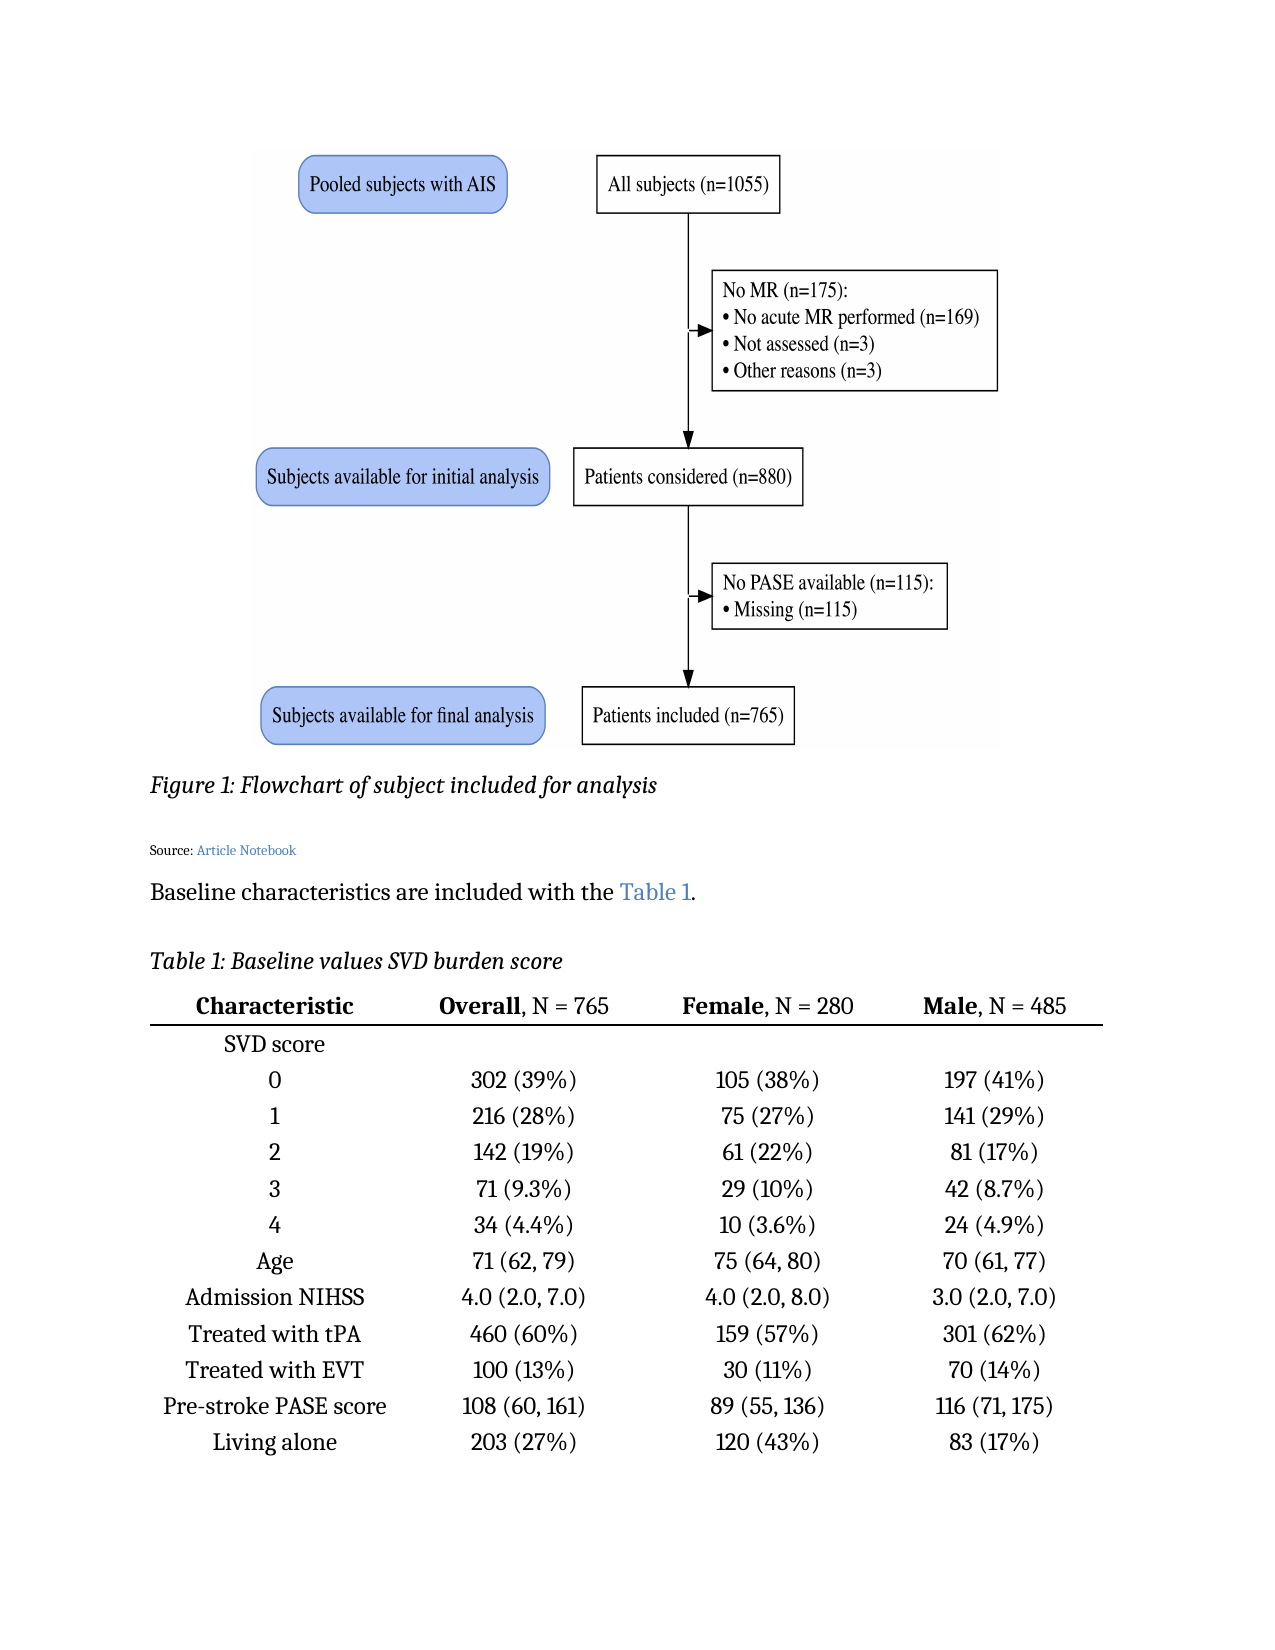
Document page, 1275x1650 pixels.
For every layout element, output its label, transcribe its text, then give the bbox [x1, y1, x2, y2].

picture [251, 150, 1002, 750]
text Baseline characteristics are included with the Table 1. [150, 878, 1125, 907]
text Source: Article Notebook [150, 831, 1125, 859]
table_header Table 1: Baseline values SVD burden score [139, 926, 1114, 1461]
table_header Figure 1: Flowchart of subject included for analysis [139, 150, 1114, 812]
